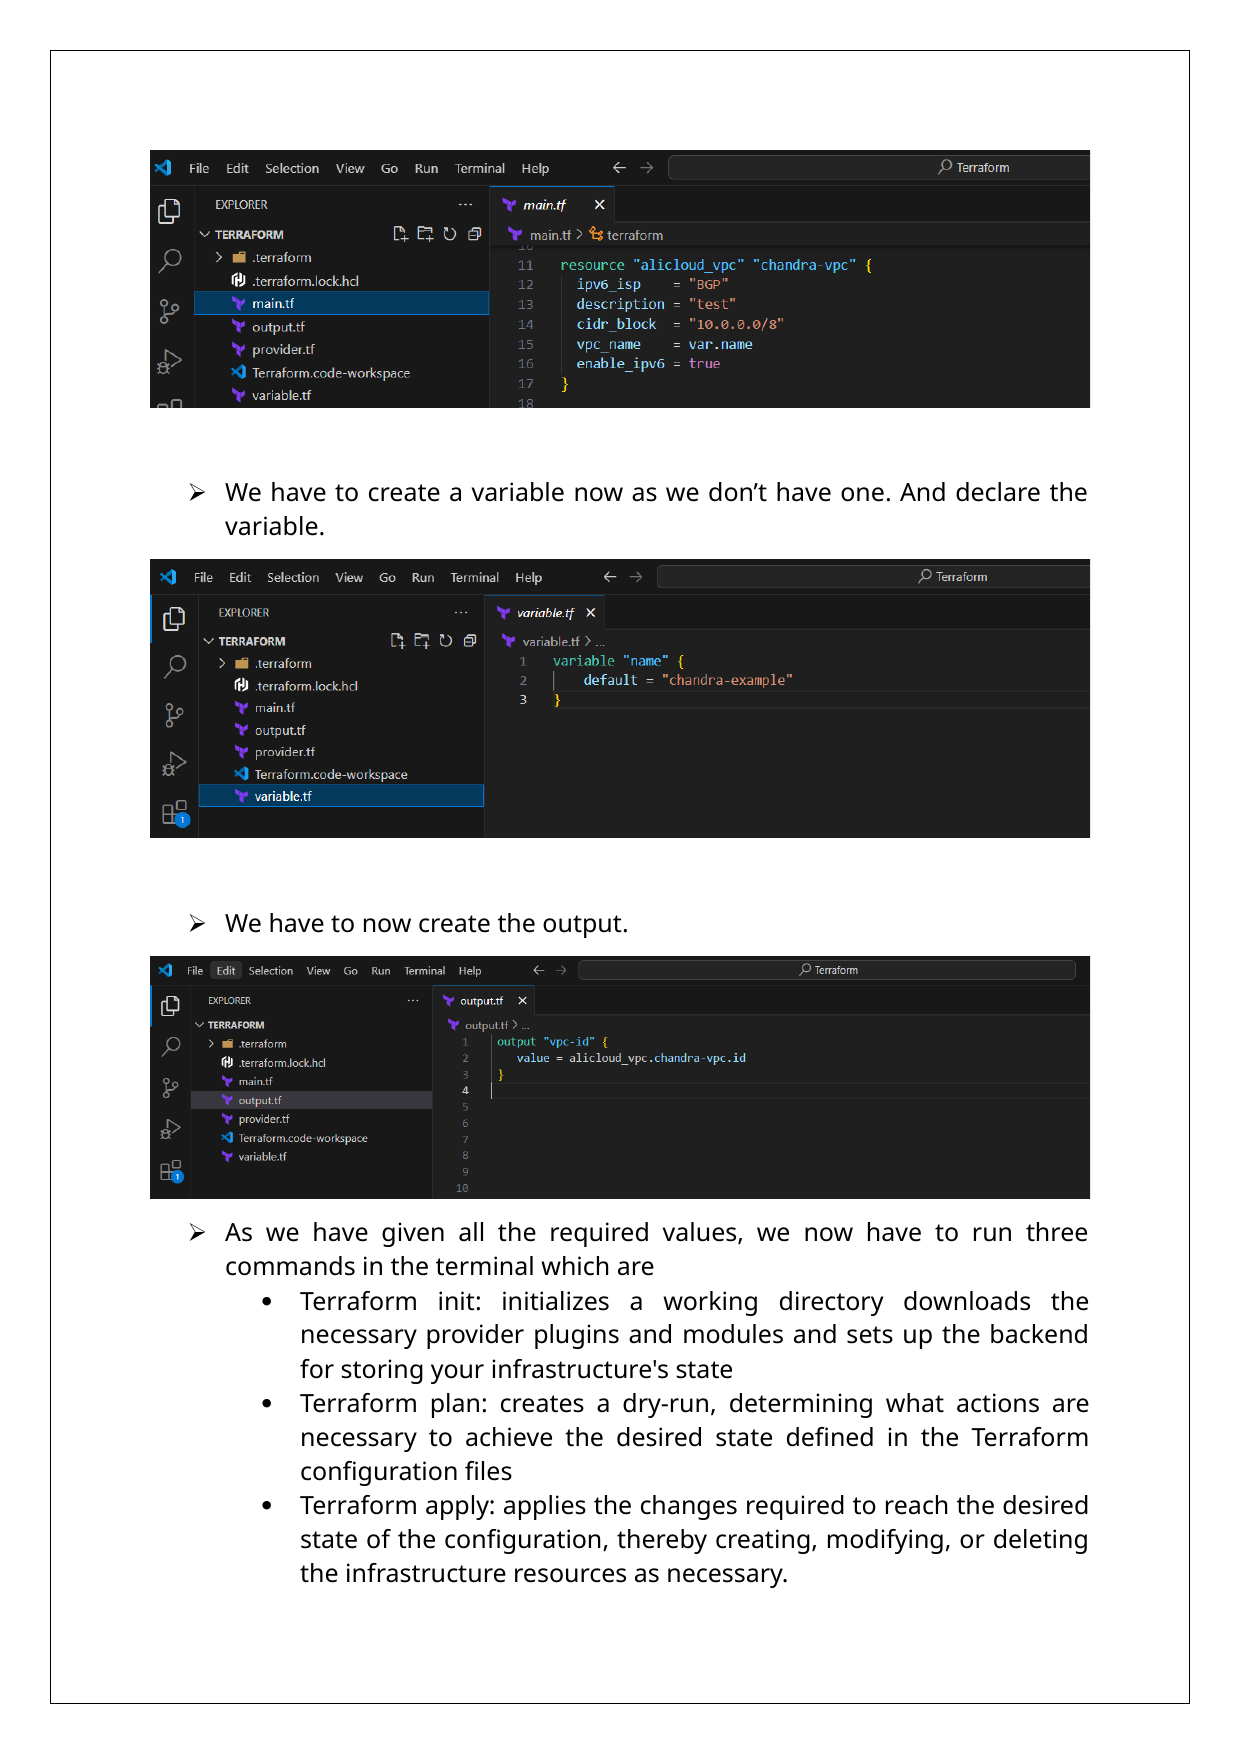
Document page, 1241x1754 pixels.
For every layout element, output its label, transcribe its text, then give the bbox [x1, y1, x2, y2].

list We have to now create the output. [187, 905, 1090, 939]
list As we have given all the required values, we now have to run three commands in the terminal which are [187, 1215, 1090, 1283]
list Terraform apply: applies the changes required to reach the desired state of the configuration, thereby creating, modifying, or deleting the infrastructure resources as necessary. [262, 1487, 1090, 1590]
picture [150, 956, 1091, 1199]
picture [150, 559, 1091, 838]
picture [150, 150, 1091, 408]
list We have to create a variable now as we don’t have one. And declare the variable. [187, 474, 1090, 543]
list Terraform plan: creates a dry-run, determining what actions are necessary to achieve the desired state defined in the Terraform configuration files [262, 1385, 1090, 1487]
list Terraform init: initializes a working directory downloads the necessary provider plugins and modules and sets up the backend for storing your infrastructure's state [262, 1283, 1090, 1385]
